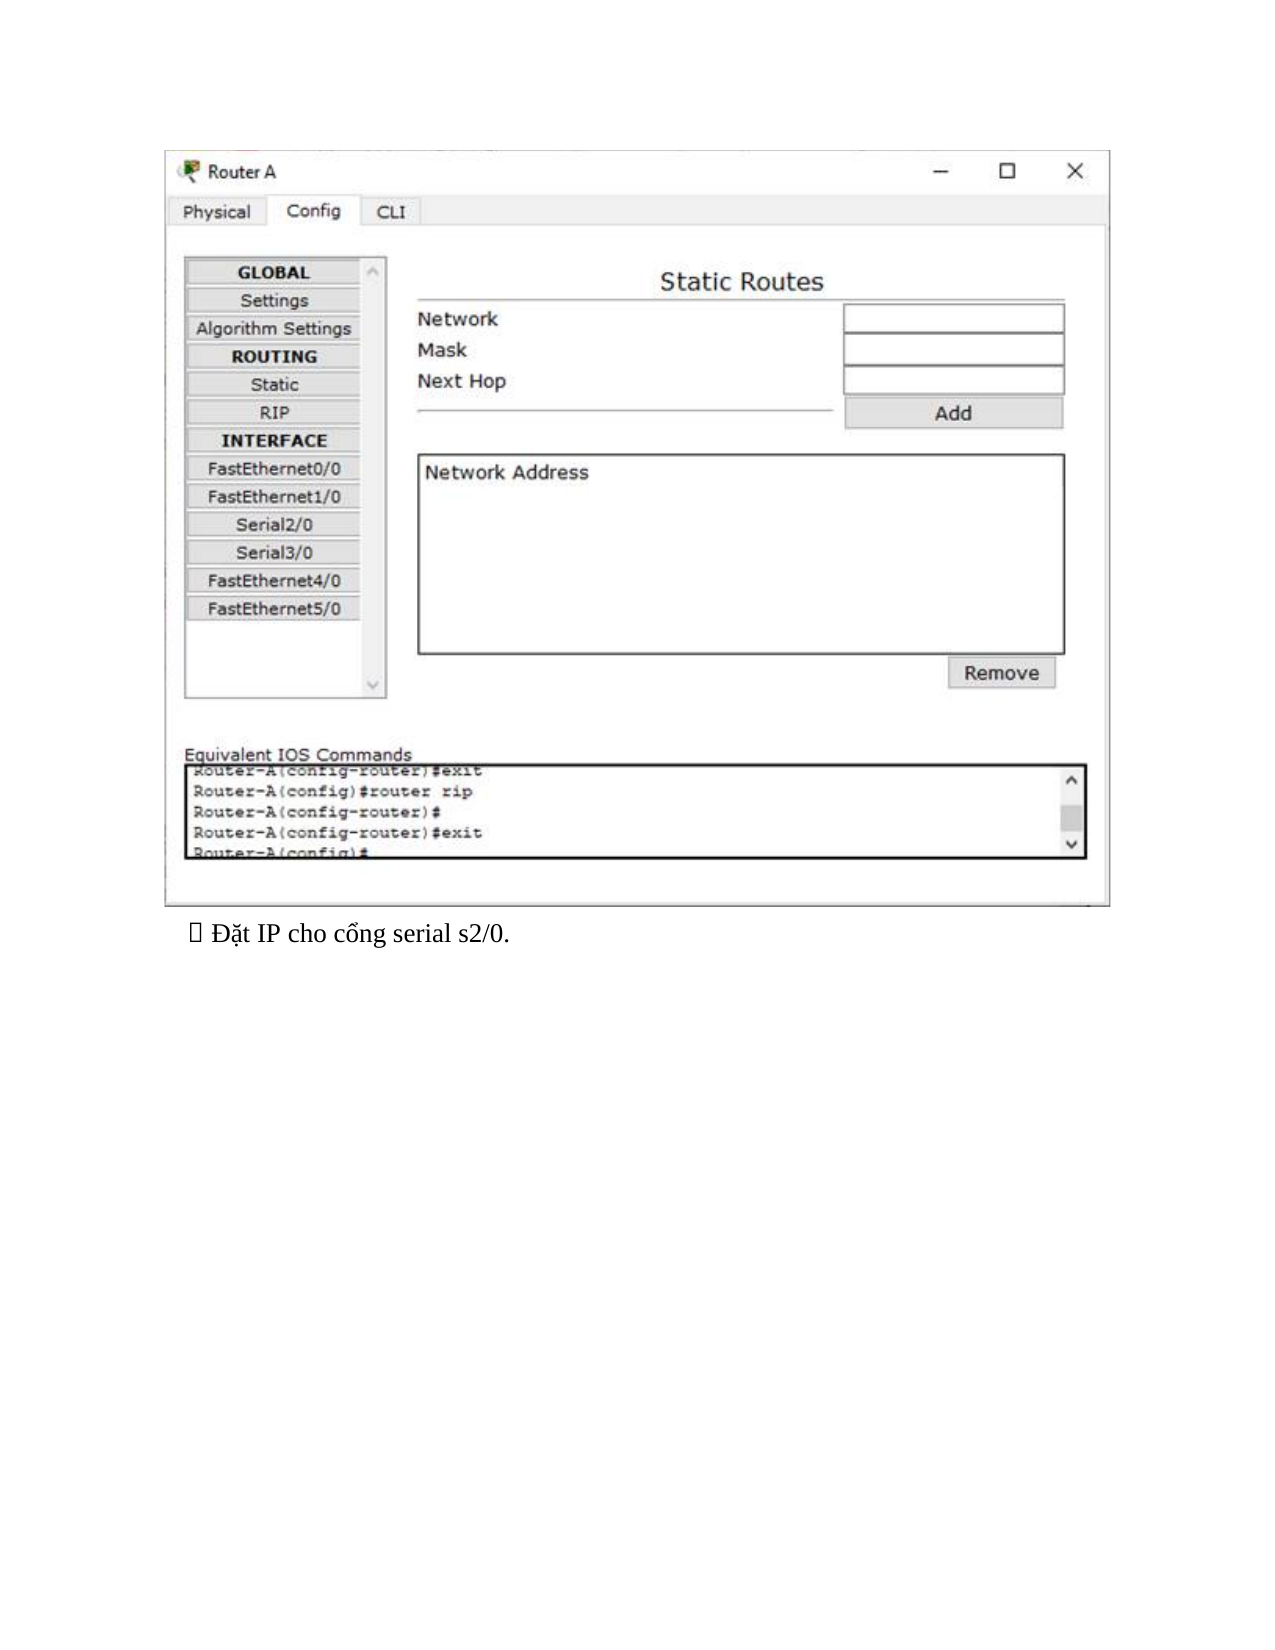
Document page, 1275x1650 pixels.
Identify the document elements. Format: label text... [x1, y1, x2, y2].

picture [164, 150, 1111, 907]
text  Đặt IP cho cổng serial s2/0. [187, 913, 1125, 951]
